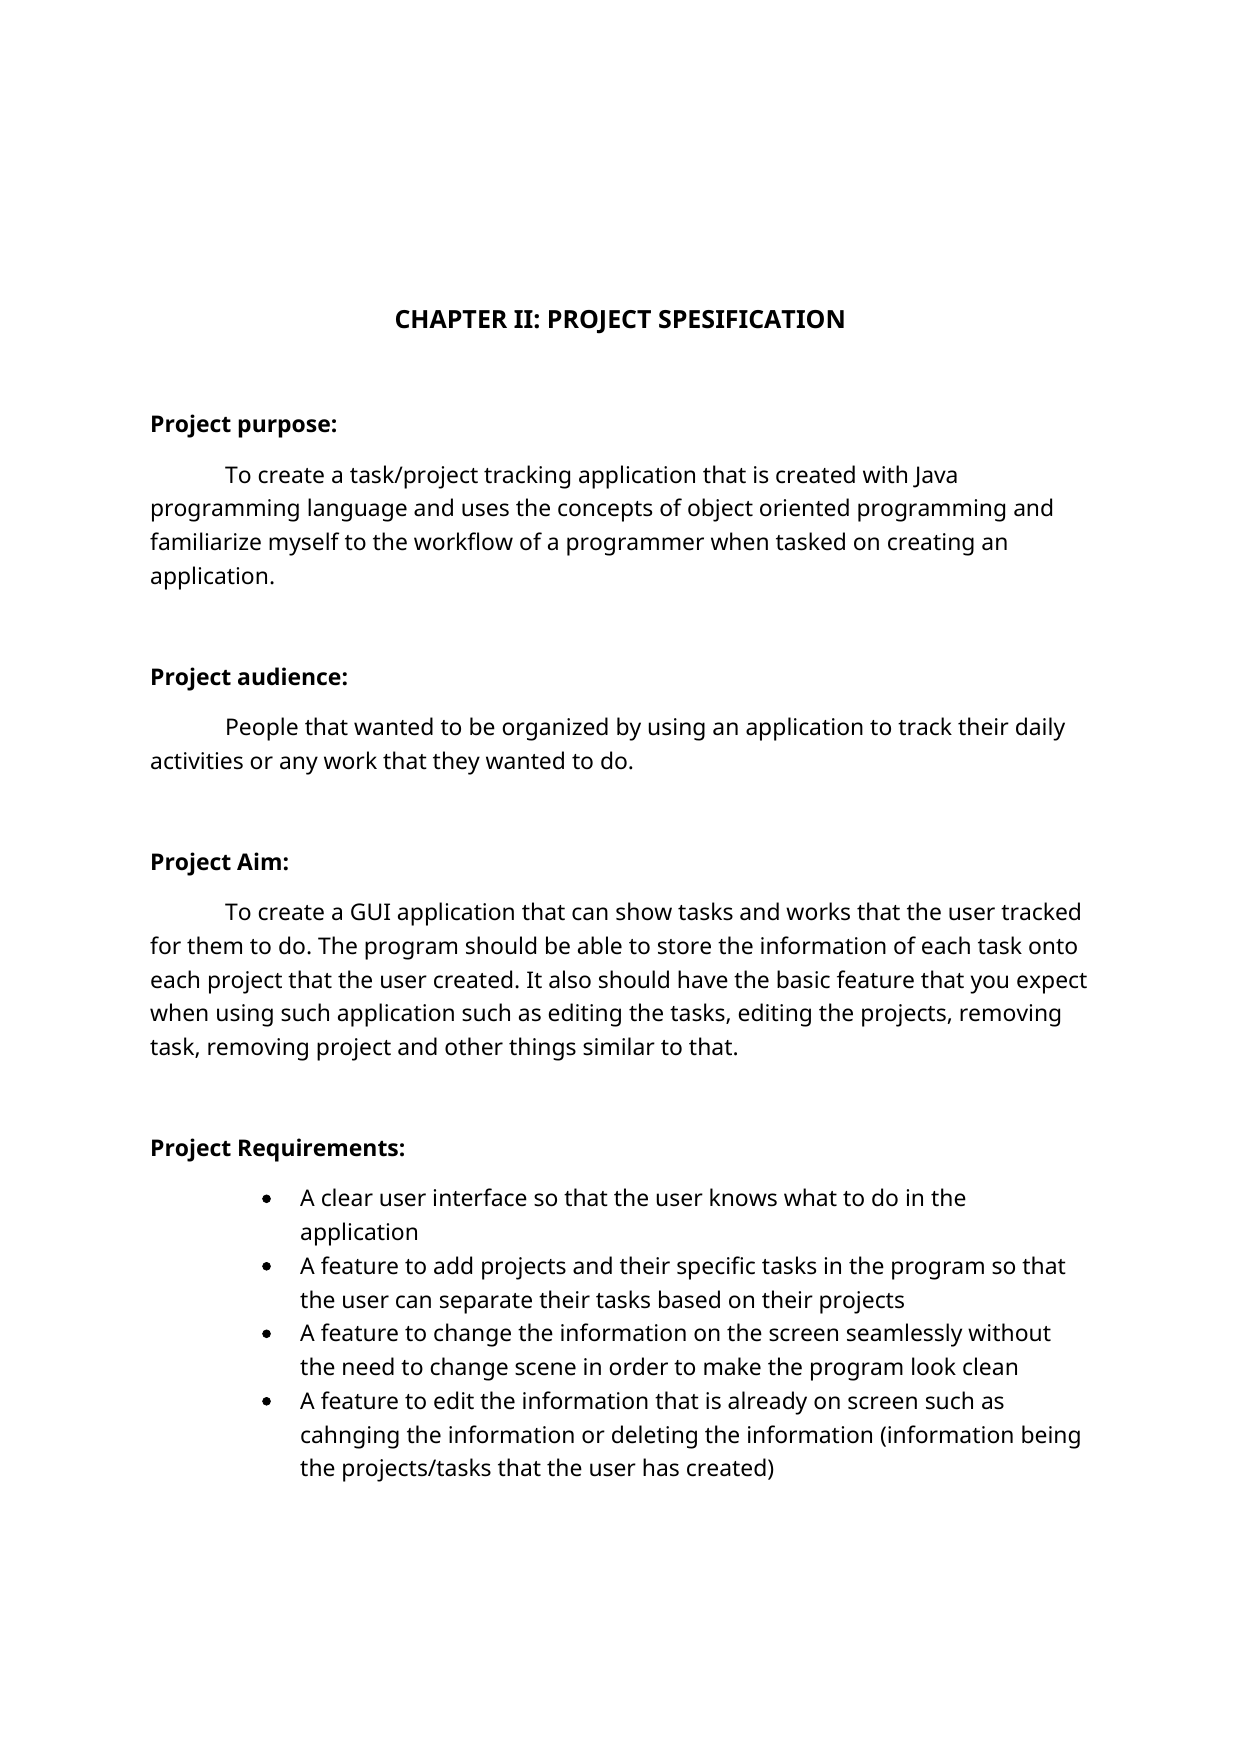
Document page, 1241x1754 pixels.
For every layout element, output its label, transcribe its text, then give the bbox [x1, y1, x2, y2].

text People that wanted to be organized by using an application to track their daily activities or any work that they wanted to do. [150, 711, 1090, 776]
list A feature to add projects and their specific tasks in the program so that the user can separate their tasks based on their projects [262, 1250, 1090, 1315]
text Project purpose: [150, 408, 1090, 439]
text Project audience: [150, 661, 1090, 692]
list A feature to edit the information that is already on screen such as cahnging the information or deleting the information (information being the projects/tasks that the user has created) [262, 1385, 1090, 1483]
text Project Aim: [150, 846, 1090, 877]
list A clear user interface so that the user knows what to do in the application [262, 1182, 1090, 1247]
text CHAPTER II: PROJECT SPESIFICATION [150, 301, 1090, 335]
text To create a task/project tracking application that is created with Java programming language and uses the concepts of object oriented programming and familiarize myself to the workflow of a programmer when tasked on creating an application. [150, 458, 1090, 591]
list A feature to change the information on the screen seamlessly without the need to change scene in order to make the program look clean [262, 1317, 1090, 1382]
text Project Requirements: [150, 1132, 1090, 1163]
text To create a GUI application that can show tasks and works that the user tracked for them to do. The program should be able to store the information of each task onto each project that the user created. It also should have the basic feature that you expect when using such application such as editing the tasks, editing the projects, removing task, removing project and other things similar to that. [150, 896, 1090, 1062]
